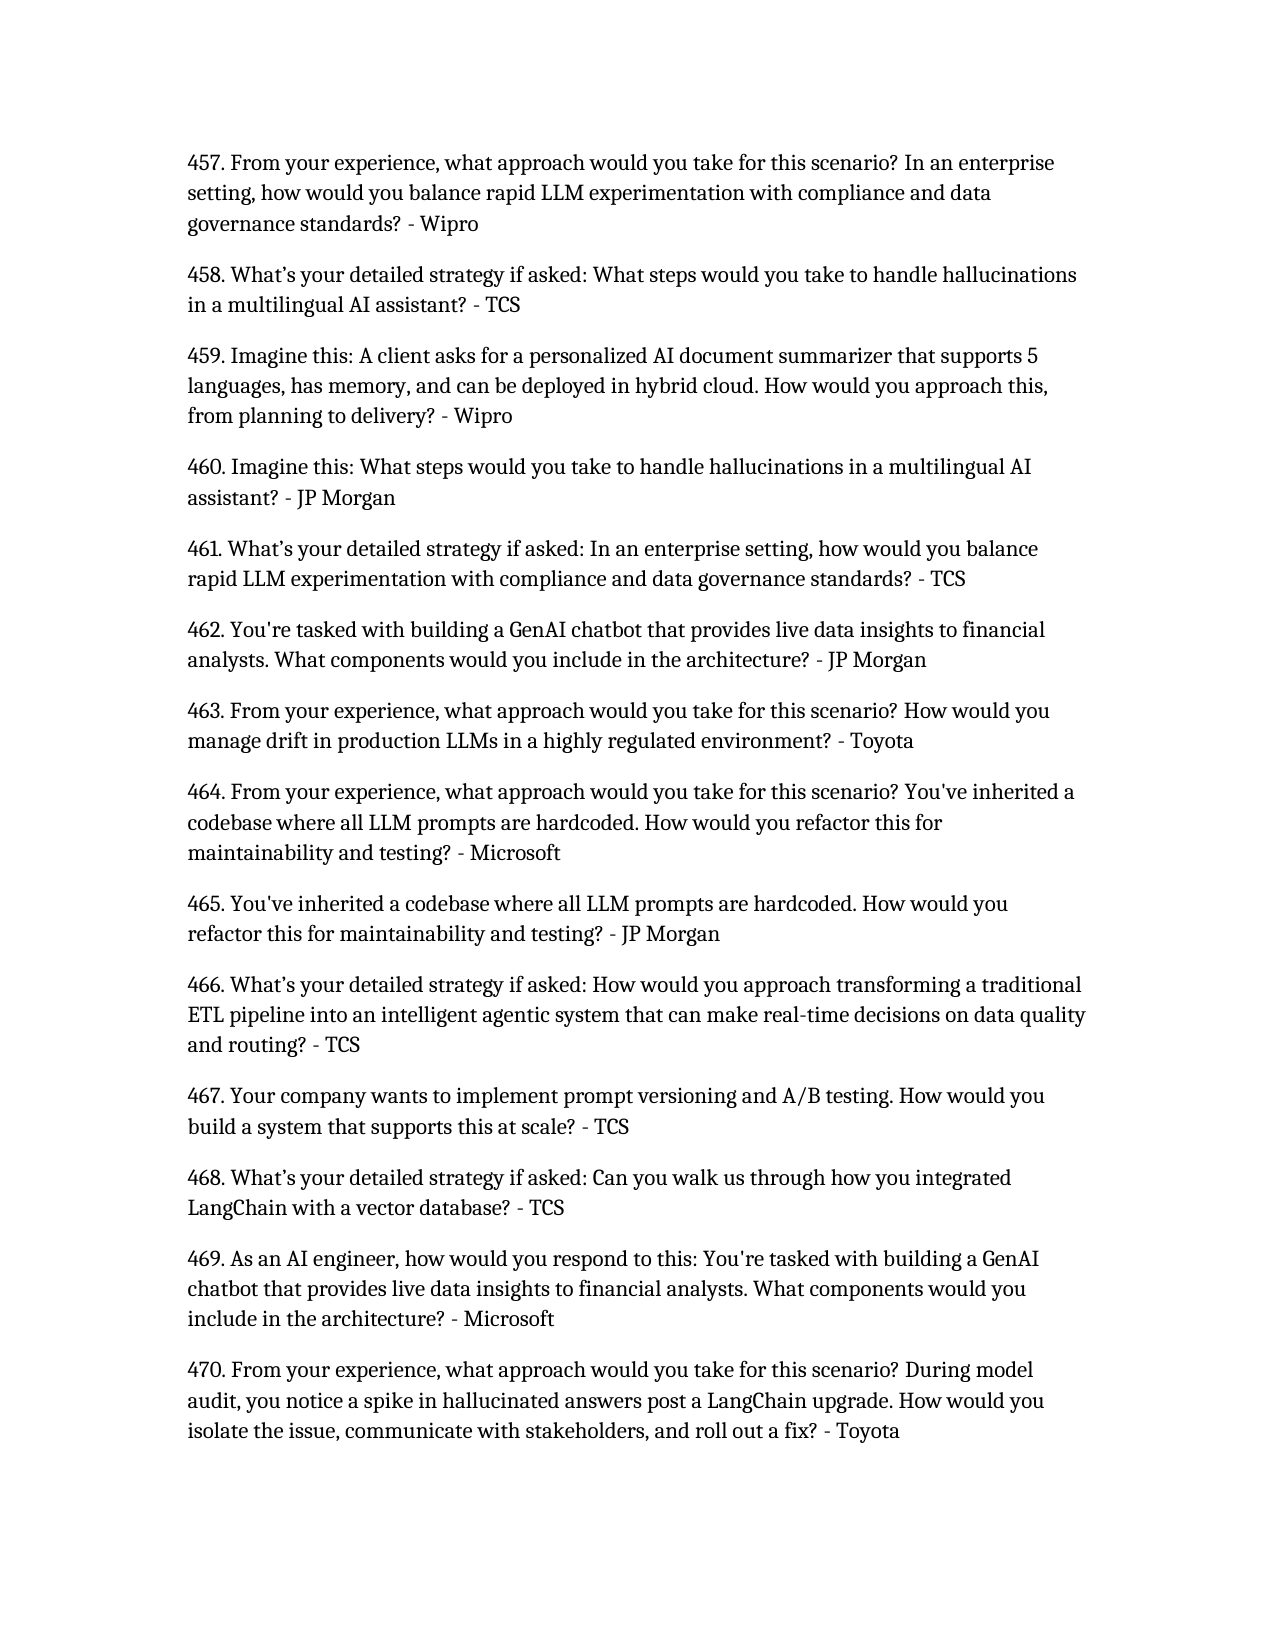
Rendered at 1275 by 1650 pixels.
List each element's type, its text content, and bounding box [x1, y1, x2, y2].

text 470. From your experience, what approach would you take for this scenario? During model audit, you notice a spike in hallucinated answers post a LangChain upgrade. How would you isolate the issue, communicate with stakeholders, and roll out a fix? - Toyota [187, 1357, 1087, 1444]
text 469. As an AI engineer, how would you respond to this: You're tasked with building a GenAI chatbot that provides live data insights to financial analysts. What components would you include in the architecture? - Microsoft [187, 1246, 1087, 1333]
text 468. What’s your detailed strategy if asked: Can you walk us through how you integrated LangChain with a vector database? - TCS [187, 1164, 1087, 1221]
text 465. You've inherited a codebase where all LLM prompts are hardcoded. How would you refactor this for maintainability and testing? - JP Morgan [187, 891, 1087, 947]
text 459. Imagine this: A client asks for a personalized AI document summarizer that supports 5 languages, has memory, and can be deployed in hybrid cloud. How would you approach this, from planning to delivery? - Wipro [187, 343, 1087, 429]
text 457. From your experience, what approach would you take for this scenario? In an enterprise setting, how would you balance rapid LLM experimentation with compliance and data governance standards? - Wipro [187, 150, 1087, 237]
text 461. What’s your detailed strategy if asked: In an enterprise setting, how would you balance rapid LLM experimentation with compliance and data governance standards? - TCS [187, 535, 1087, 592]
text 458. What’s your detailed strategy if asked: What steps would you take to handle hallucinations in a multilingual AI assistant? - TCS [187, 261, 1087, 318]
text 462. You're tasked with building a GenAI chatbot that provides live data insights to financial analysts. What components would you include in the architecture? - JP Morgan [187, 617, 1087, 673]
text 466. What’s your detailed strategy if asked: How would you approach transforming a traditional ETL pipeline into an intelligent agentic system that can make real-time decisions on data quality and routing? - TCS [187, 972, 1087, 1059]
text 467. Your company wants to implement prompt versioning and A/B testing. How would you build a system that supports this at scale? - TCS [187, 1083, 1087, 1140]
text 460. Imagine this: What steps would you take to handle hallucinations in a multilingual AI assistant? - JP Morgan [187, 454, 1087, 511]
text 463. From your experience, what approach would you take for this scenario? How would you manage drift in production LLMs in a highly regulated environment? - Toyota [187, 698, 1087, 754]
text 464. From your experience, what approach would you take for this scenario? You've inherited a codebase where all LLM prompts are hardcoded. How would you refactor this for maintainability and testing? - Microsoft [187, 779, 1087, 866]
